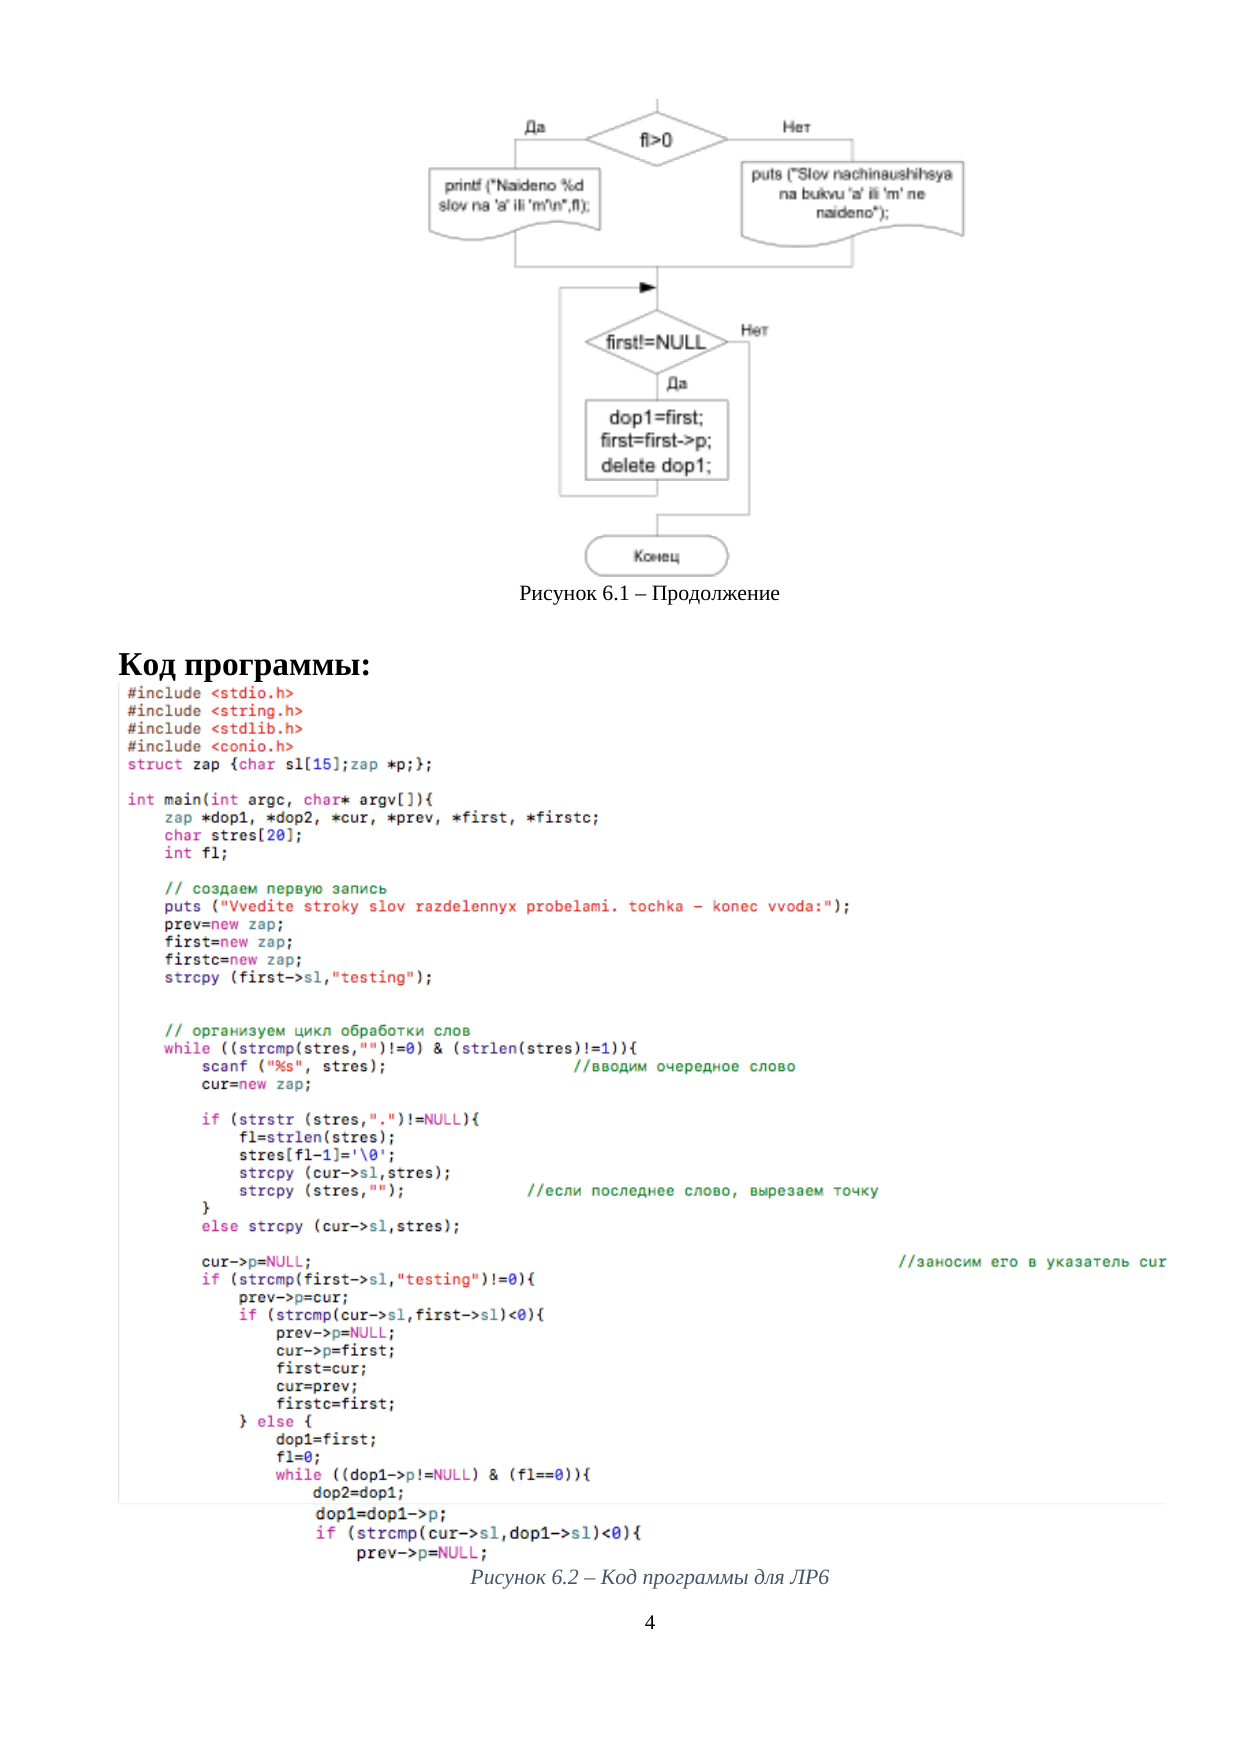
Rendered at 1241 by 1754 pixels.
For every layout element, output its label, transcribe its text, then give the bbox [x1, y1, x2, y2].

text Код программы: [118, 644, 1181, 682]
picture [118, 1503, 1165, 1564]
picture [332, 99, 968, 581]
text Рисунок 6.1 – Продолжение [118, 580, 1181, 606]
text Рисунок 6.2 – Код программы для ЛР6 [118, 1564, 1181, 1589]
text 4 [118, 1610, 1181, 1634]
picture [118, 682, 1180, 1502]
